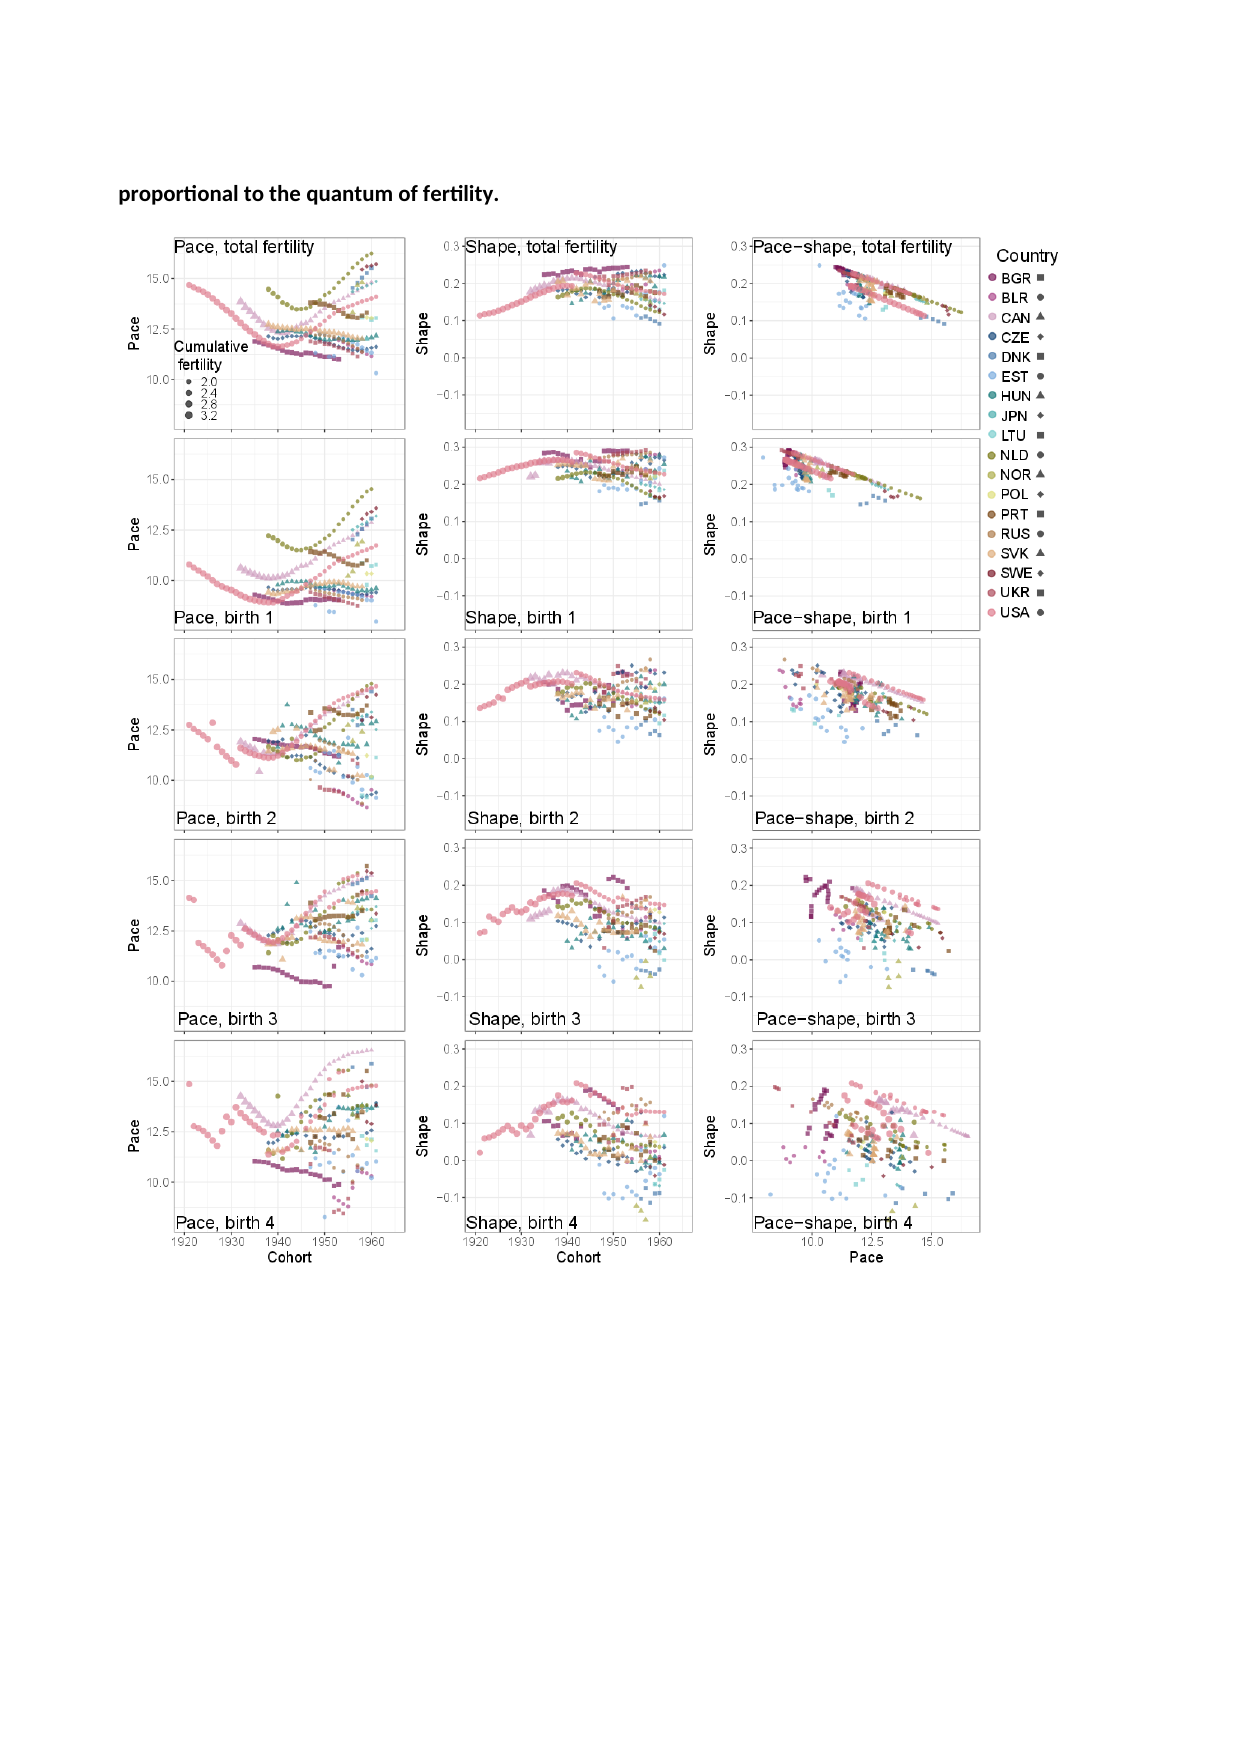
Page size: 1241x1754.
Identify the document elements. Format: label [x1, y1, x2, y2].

picture [118, 210, 1101, 1340]
text [118, 177, 1122, 1339]
